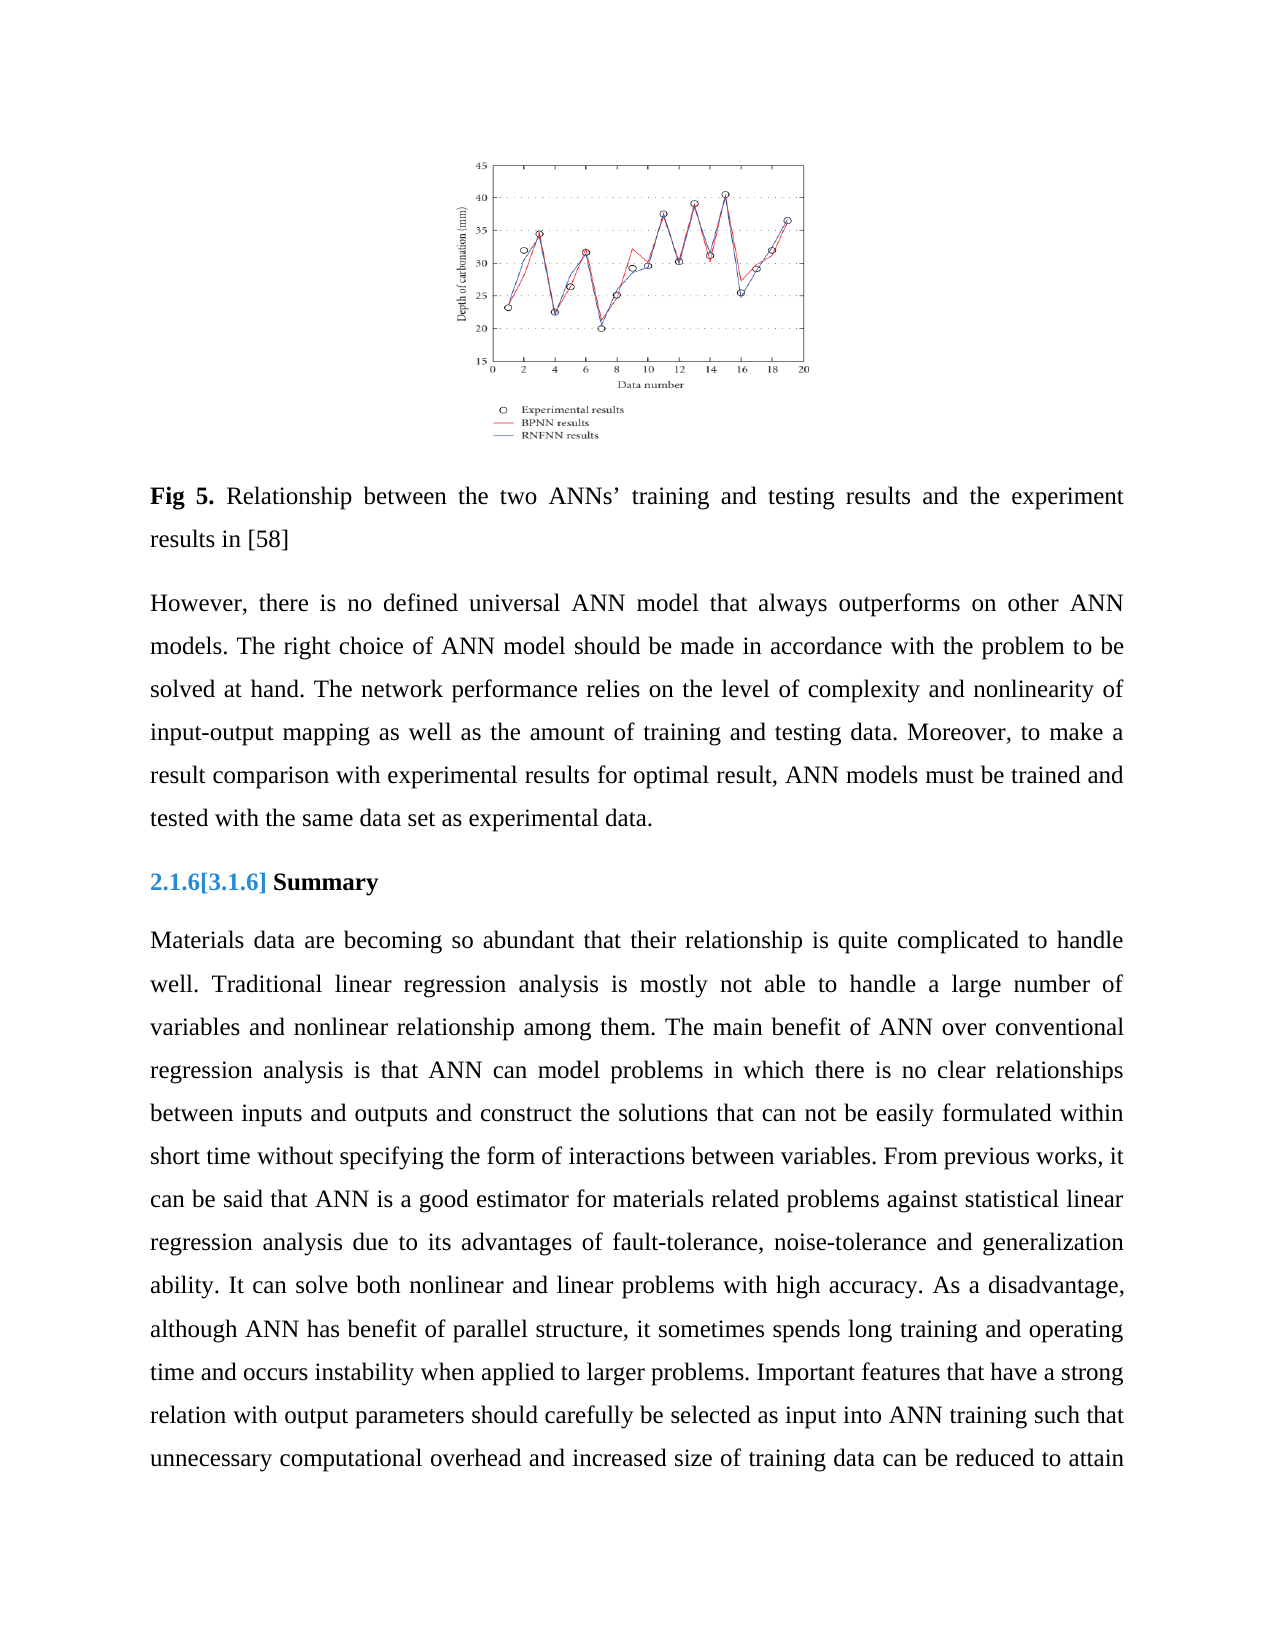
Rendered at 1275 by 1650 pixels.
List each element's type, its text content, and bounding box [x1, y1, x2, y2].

text Fig 5. Relationship between the two ANNs’ training and testing results and the experiment results in [58] [150, 481, 1125, 553]
picture [439, 150, 836, 446]
subtitle Summary [150, 867, 1125, 896]
text However, there is no defined universal ANN model that always outperforms on other ANN models. The right choice of ANN model should be made in accordance with the problem to be solved at hand. The network performance relies on the level of complexity and nonlinearity of input-output mapping as well as the amount of training and testing data. Moreover, to make a result comparison with experimental results for optimal result, ANN models must be trained and tested with the same data set as experimental data. [150, 588, 1125, 832]
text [150, 926, 1125, 1472]
